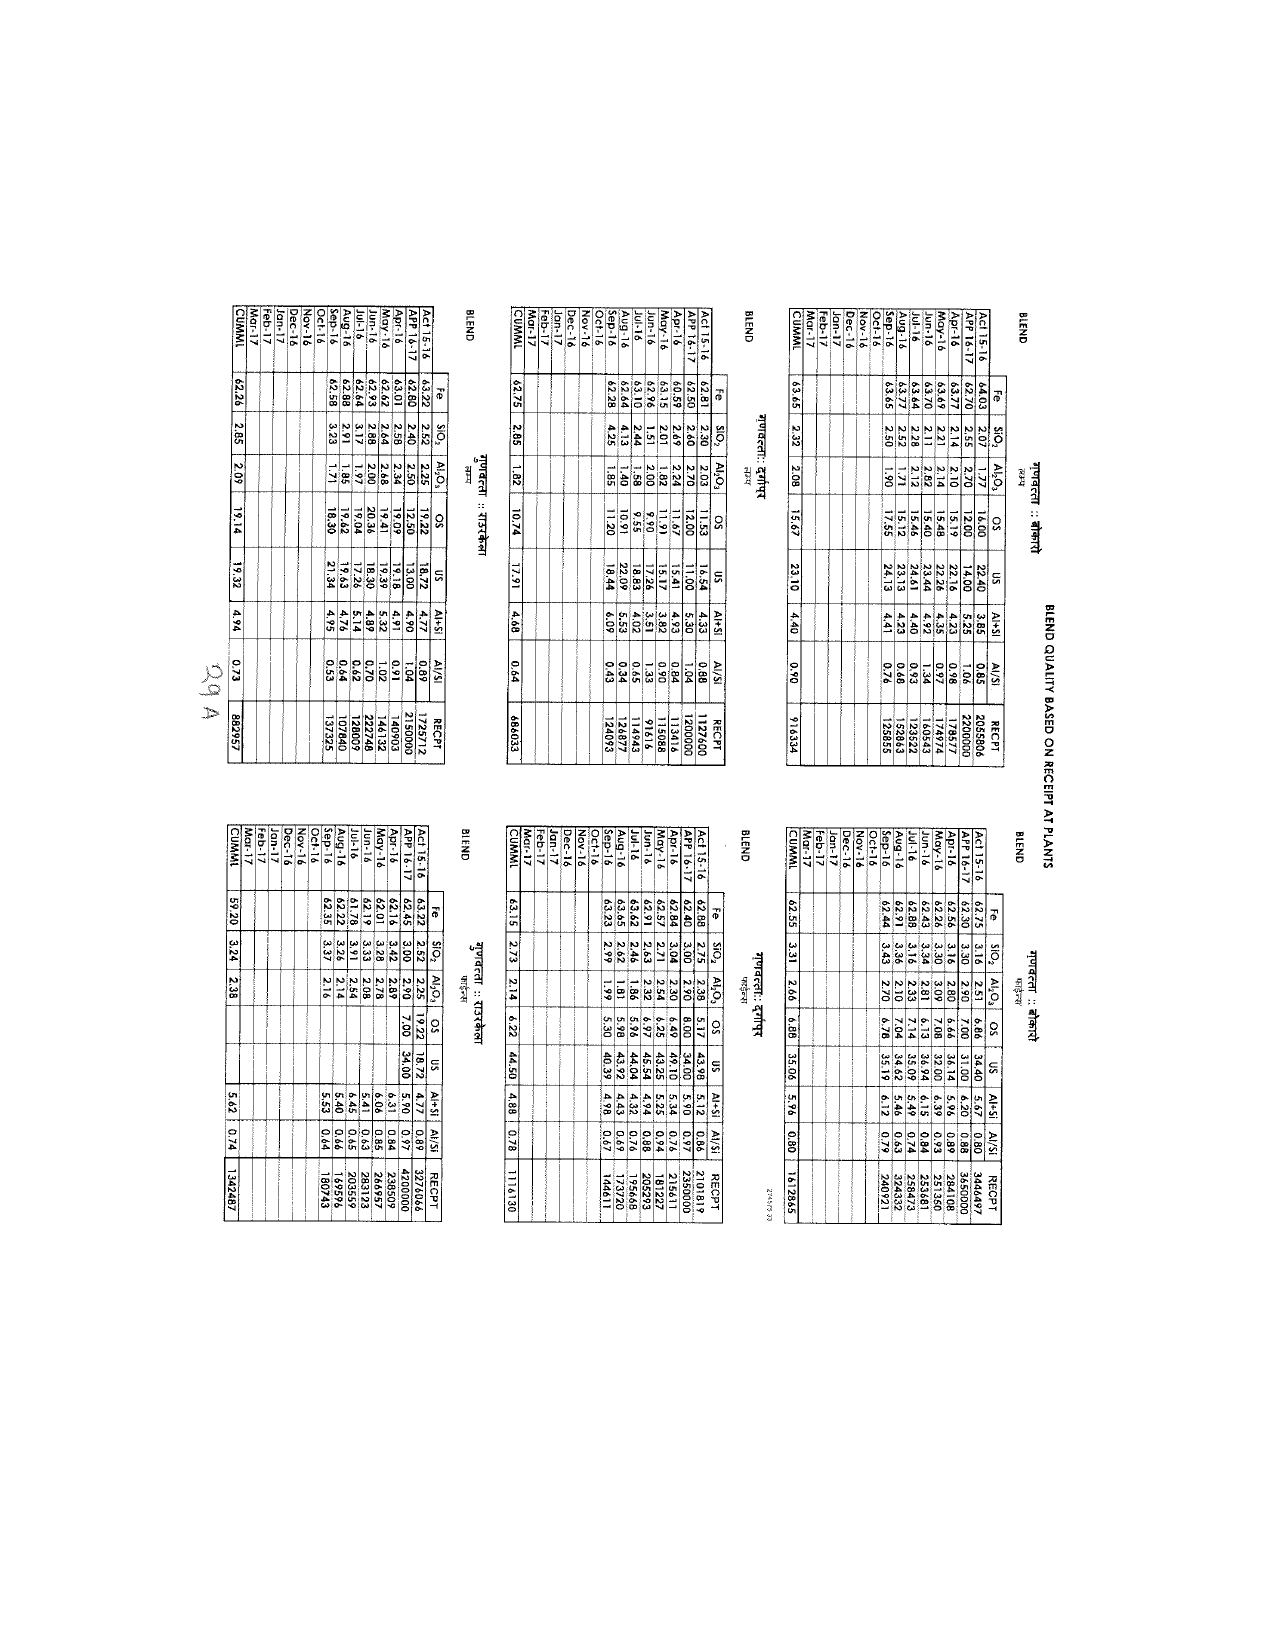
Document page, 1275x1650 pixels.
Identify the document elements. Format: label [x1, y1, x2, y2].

picture [187, 74, 1082, 1347]
